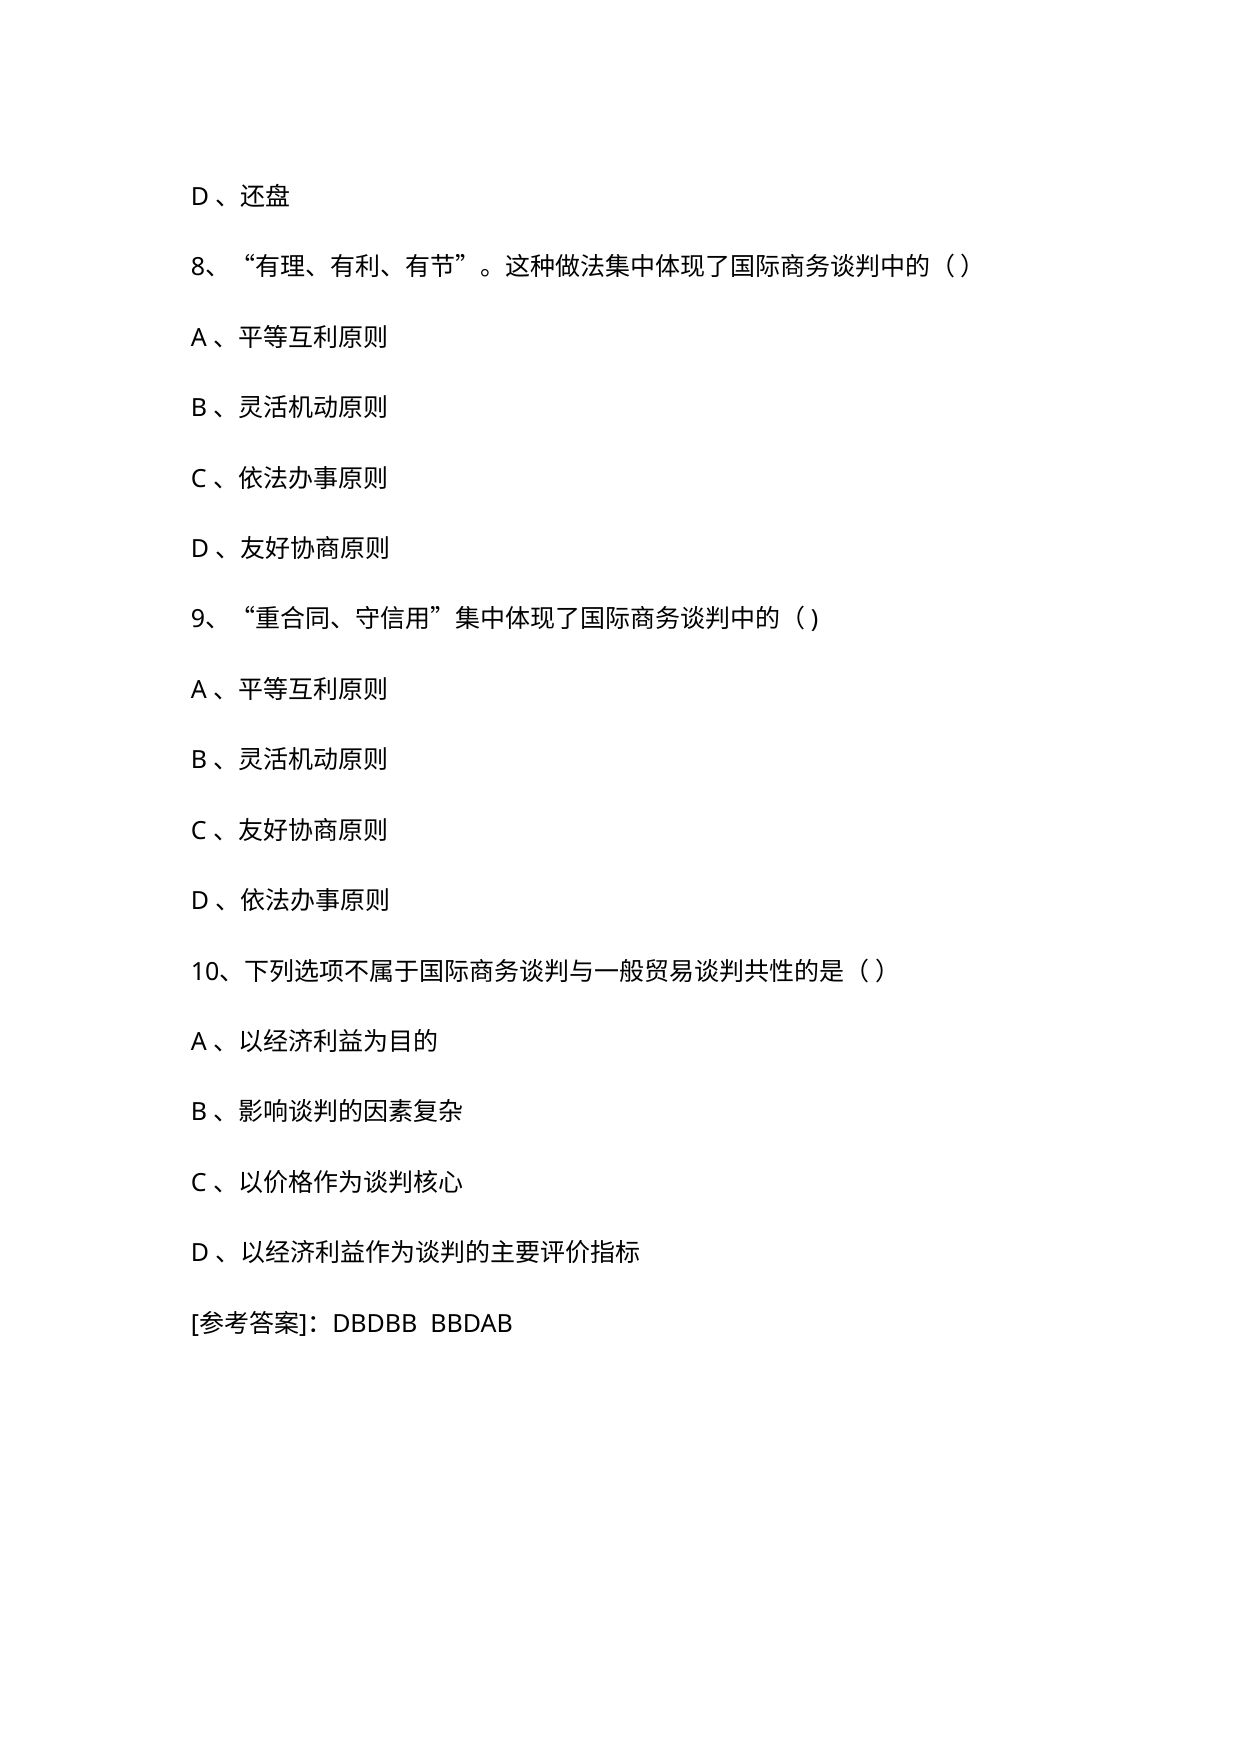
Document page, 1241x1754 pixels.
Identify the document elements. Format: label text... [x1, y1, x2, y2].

text C 、友好协商原则 [166, 796, 1053, 861]
text B 、影响谈判的因素复杂 [166, 1077, 1053, 1142]
text C 、依法办事原则 [166, 444, 1053, 509]
text D 、以经济利益作为谈判的主要评价指标 [166, 1218, 1053, 1283]
text D 、友好协商原则 [166, 514, 1053, 579]
text B 、灵活机动原则 [166, 725, 1053, 790]
text 8、“有理、有利、有节”。这种做法集中体现了国际商务谈判中的（ ） [166, 232, 1053, 297]
text B 、灵活机动原则 [166, 373, 1053, 438]
text C 、以价格作为谈判核心 [166, 1148, 1053, 1213]
text A 、平等互利原则 [166, 655, 1053, 720]
text A 、以经济利益为目的 [166, 1007, 1053, 1072]
text 9、“重合同、守信用”集中体现了国际商务谈判中的（ ) [166, 584, 1053, 649]
text A 、平等互利原则 [166, 303, 1053, 368]
text [参考答案]：DBDBB BBDAB [166, 1289, 1053, 1354]
text D 、依法办事原则 [166, 866, 1053, 931]
text 10、下列选项不属于国际商务谈判与一般贸易谈判共性的是（ ） [166, 937, 1053, 1002]
text D 、还盘 [166, 162, 1053, 227]
